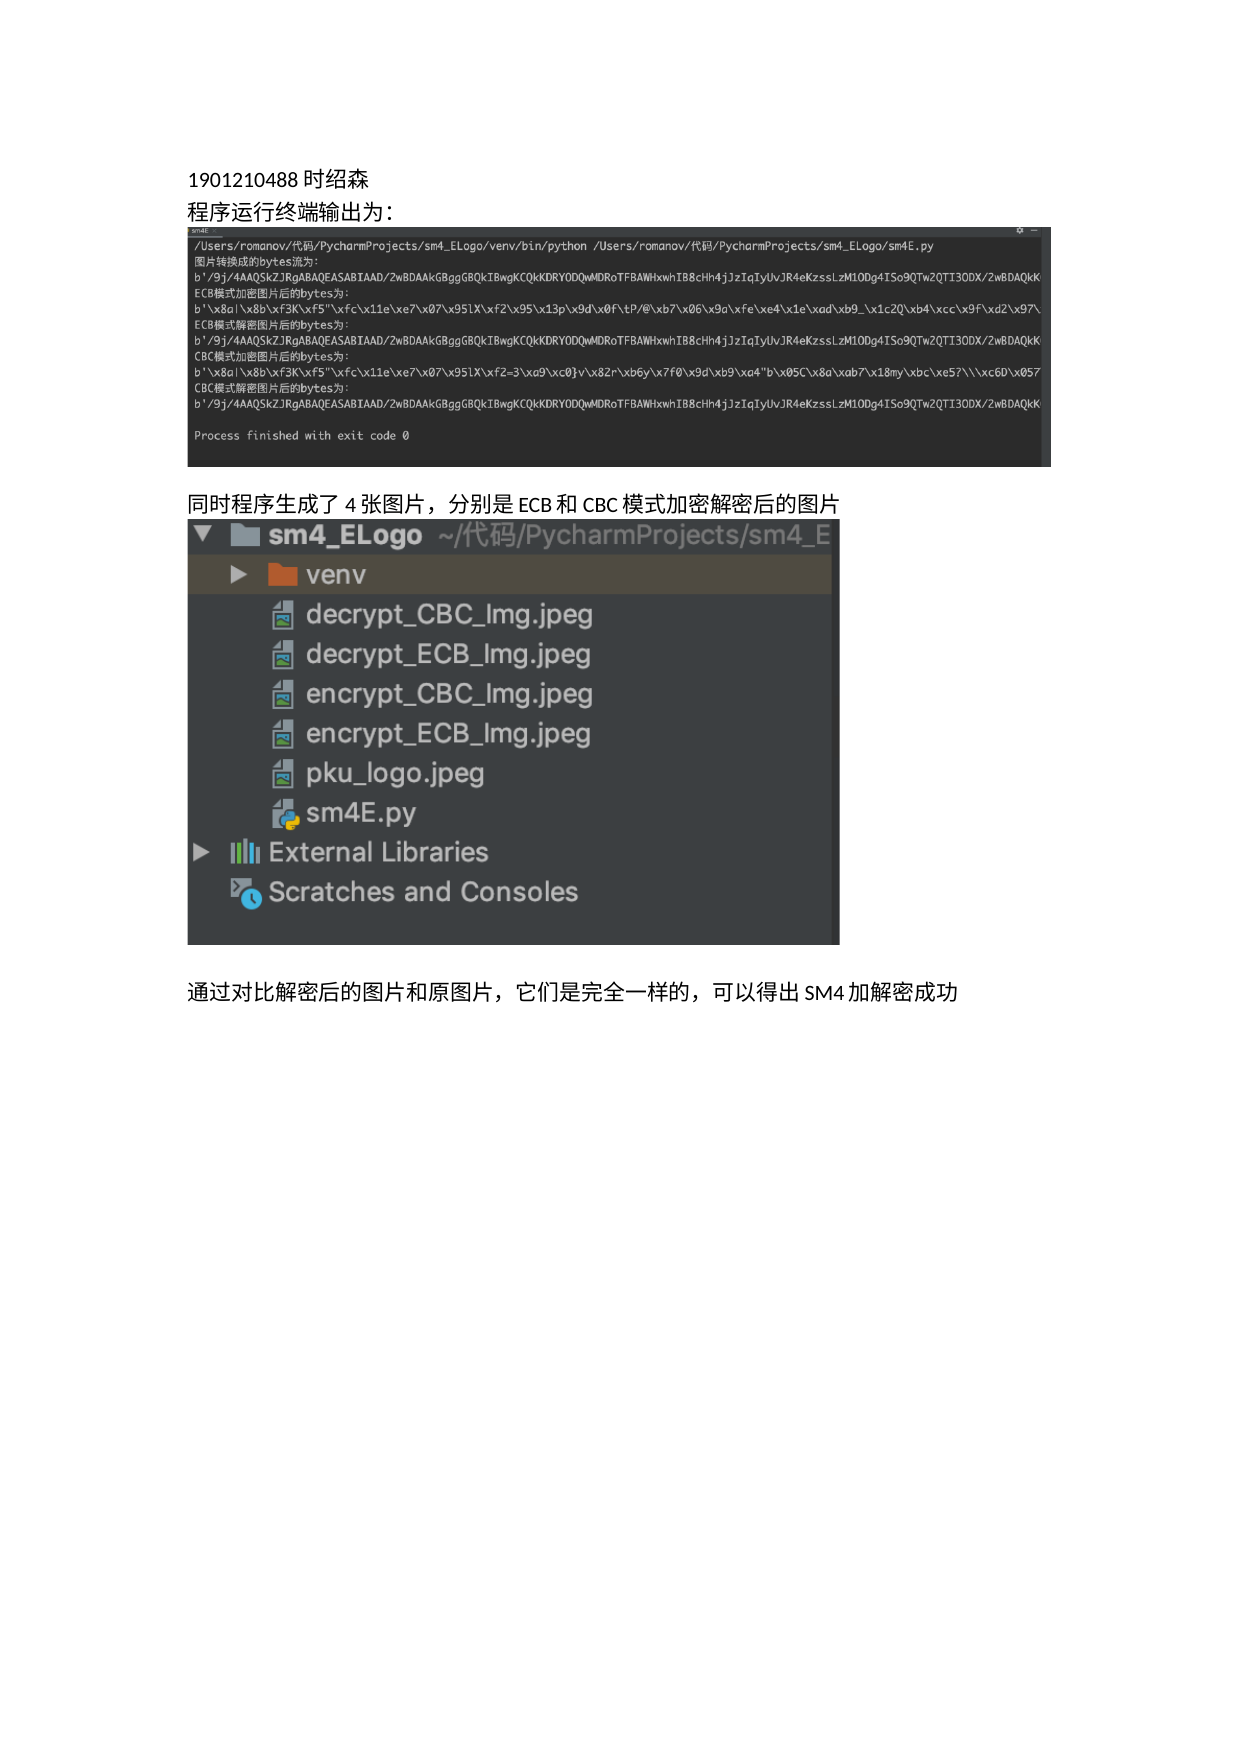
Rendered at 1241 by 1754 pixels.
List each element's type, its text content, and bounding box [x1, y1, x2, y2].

text 同时程序生成了4张图片，分别是ECB和CBC模式加密解密后的图片 [187, 487, 1053, 519]
picture [187, 519, 840, 945]
picture [187, 227, 1051, 467]
text 1901210488 时绍森 [187, 162, 1053, 194]
text 通过对比解密后的图片和原图片，它们是完全一样的，可以得出SM4加解密成功 [187, 974, 1053, 1007]
text 程序运行终端输出为： [187, 194, 1053, 227]
